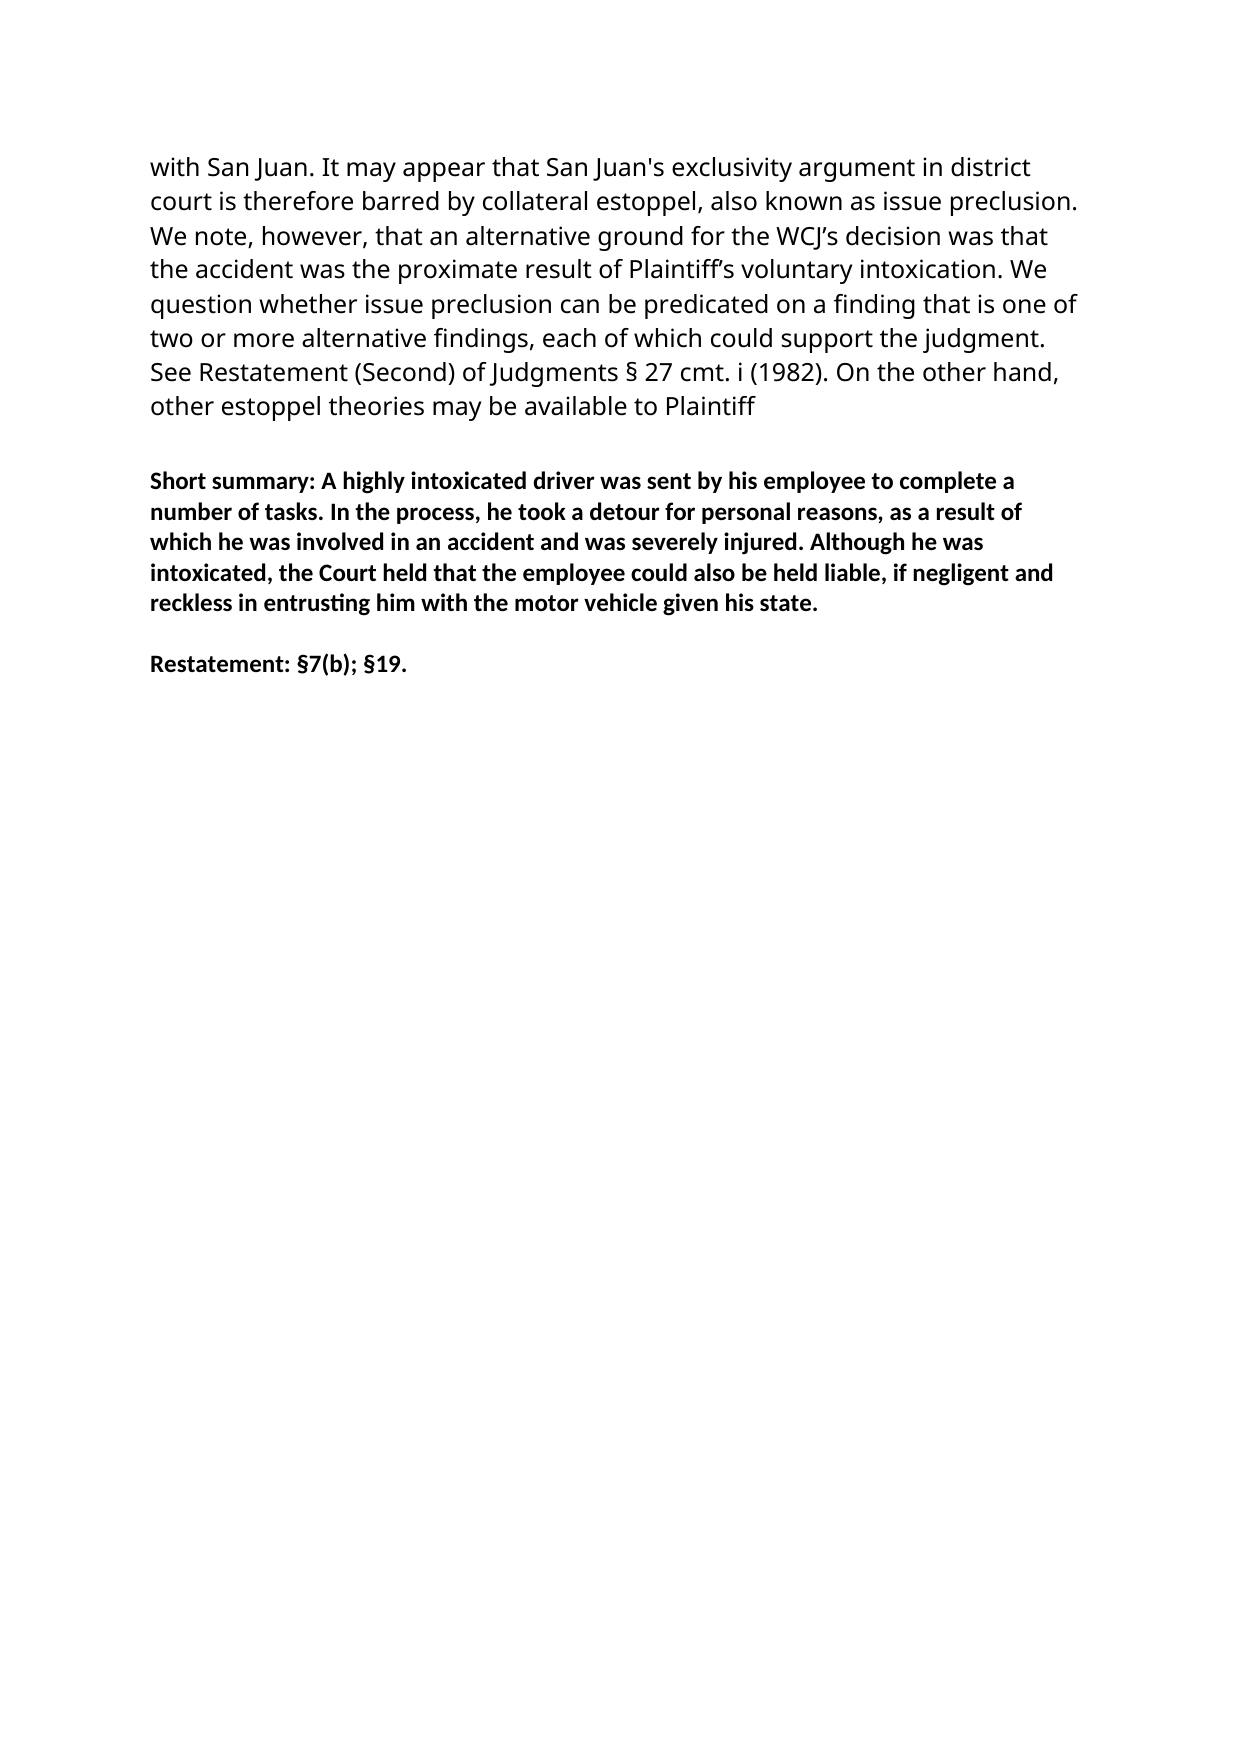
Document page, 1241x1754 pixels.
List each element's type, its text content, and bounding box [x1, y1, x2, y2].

text Short summary: A highly intoxicated driver was sent by his employee to complete a number of tasks. In the process, he took a detour for personal reasons, as a result of which he was involved in an accident and was severely injured. Although he was intoxicated, the Court held that the employee could also be held liable, if negligent and reckless in entrusting him with the motor vehicle given his state. [150, 466, 1090, 618]
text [150, 150, 1090, 422]
text Restatement: §7(b); §19. [150, 649, 1090, 679]
